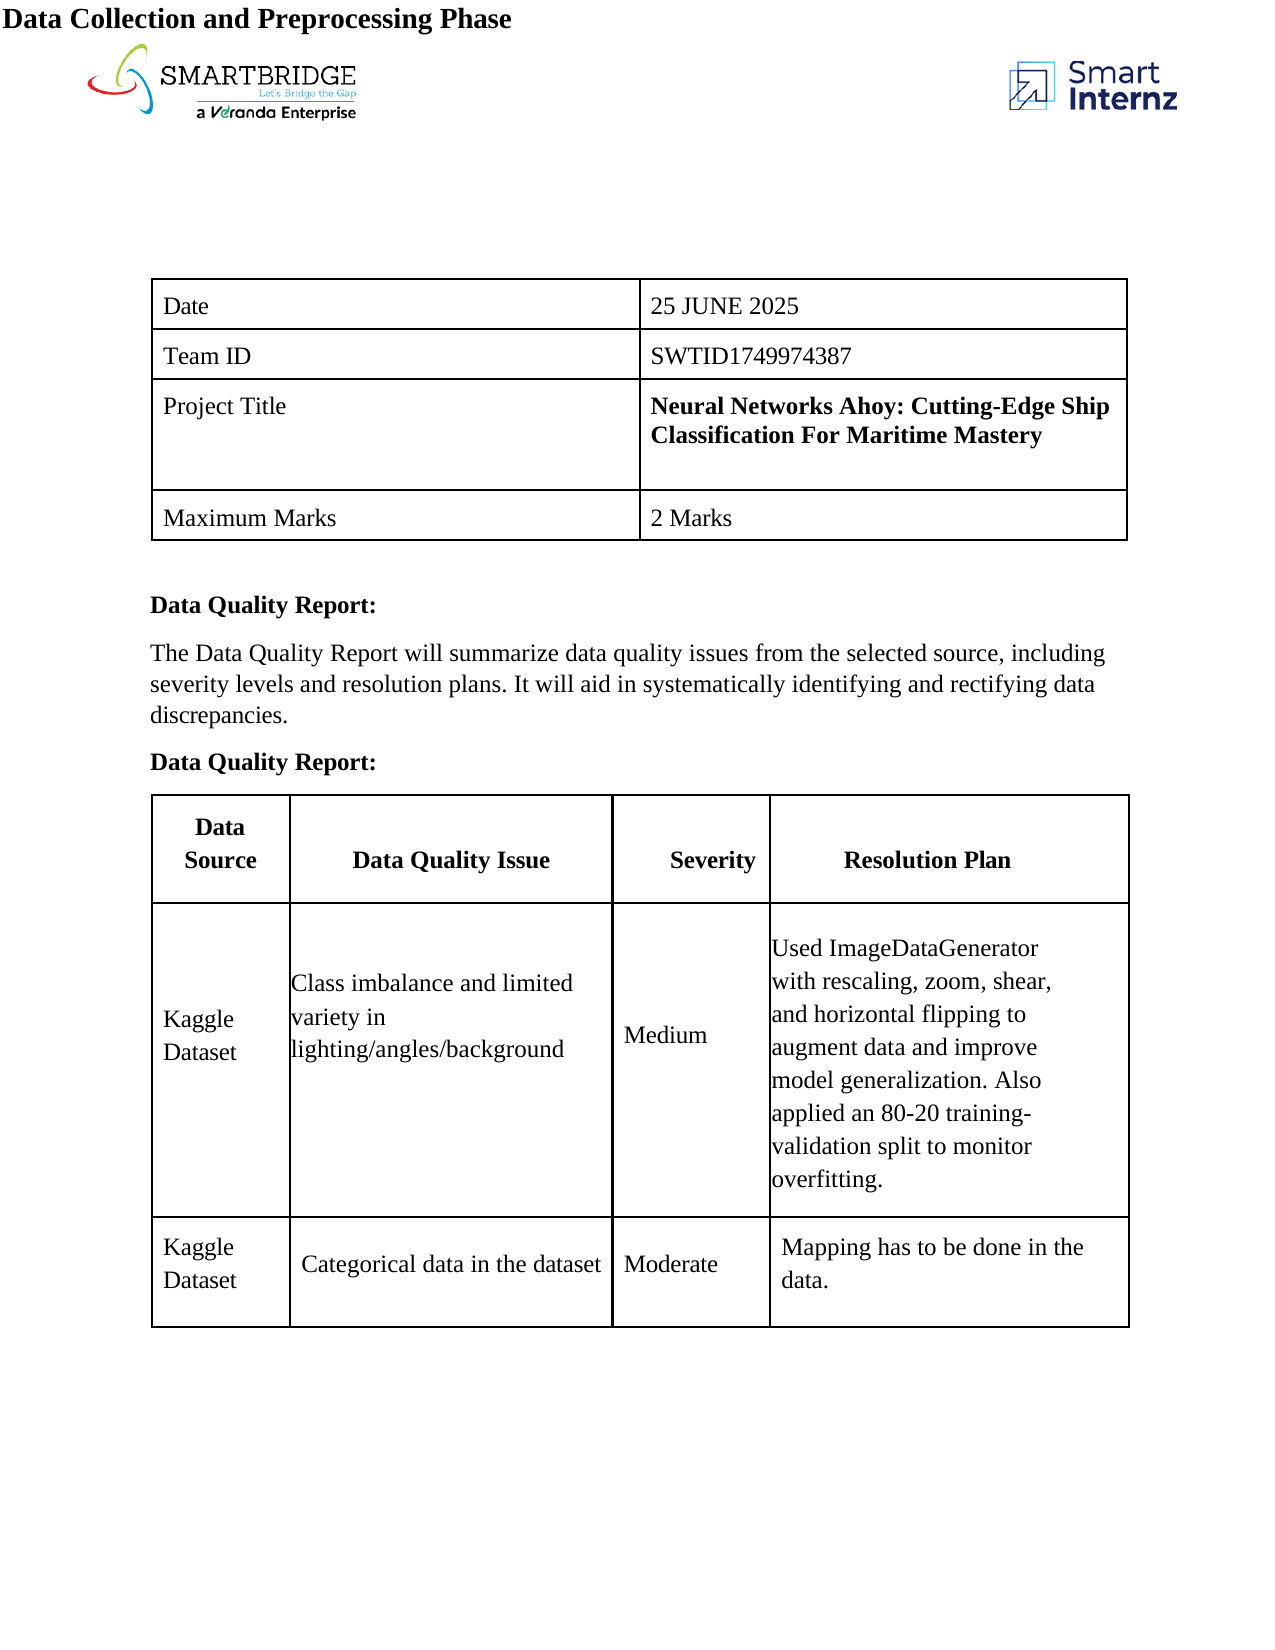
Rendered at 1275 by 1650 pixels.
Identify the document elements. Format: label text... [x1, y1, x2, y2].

picture [1004, 61, 1182, 110]
table_cell SWTID1749974387 [641, 330, 1126, 377]
picture [73, 20, 371, 143]
table_cell Mapping has to be done in the data. [771, 1218, 1128, 1326]
text The Data Quality Report will summarize data quality issues from the selected source, including severity levels and resolution plans. It will aid in systematically identifying and rectifying data discrepancies. [150, 638, 1162, 728]
table_header 25 JUNE 2025 [641, 280, 1126, 328]
table_header Date [153, 280, 639, 328]
table_cell Maximum Marks [153, 491, 639, 539]
table_cell Kaggle Dataset [153, 904, 289, 1216]
table_cell Neural Networks Ahoy: Cutting-Edge Ship Classification For Maritime Mastery [641, 380, 1126, 489]
table_cell Class imbalance and limited variety in lighting/angles/background [291, 904, 611, 1216]
table_header Data Quality Issue [291, 796, 611, 902]
text Data Quality Report: [150, 590, 1162, 619]
table_cell Team ID [153, 330, 639, 377]
table_cell Medium [614, 904, 769, 1216]
table_header Resolution Plan [771, 796, 1128, 902]
table_cell Kaggle Dataset [153, 1218, 289, 1326]
table_header Data Source [153, 796, 289, 902]
text Data Quality Report: [150, 747, 1162, 776]
table_cell Project Title [153, 380, 639, 489]
table_cell 2 Marks [641, 491, 1126, 539]
table_cell Moderate [614, 1218, 769, 1326]
table_header Severity [614, 796, 769, 902]
table_cell Used ImageDataGenerator with rescaling, zoom, shear, and horizontal flipping to augment data and improve model generalization. Also applied an 80-20 training-validation split to monitor overfitting. [771, 904, 1128, 1216]
table_cell Categorical data in the dataset [291, 1218, 611, 1326]
